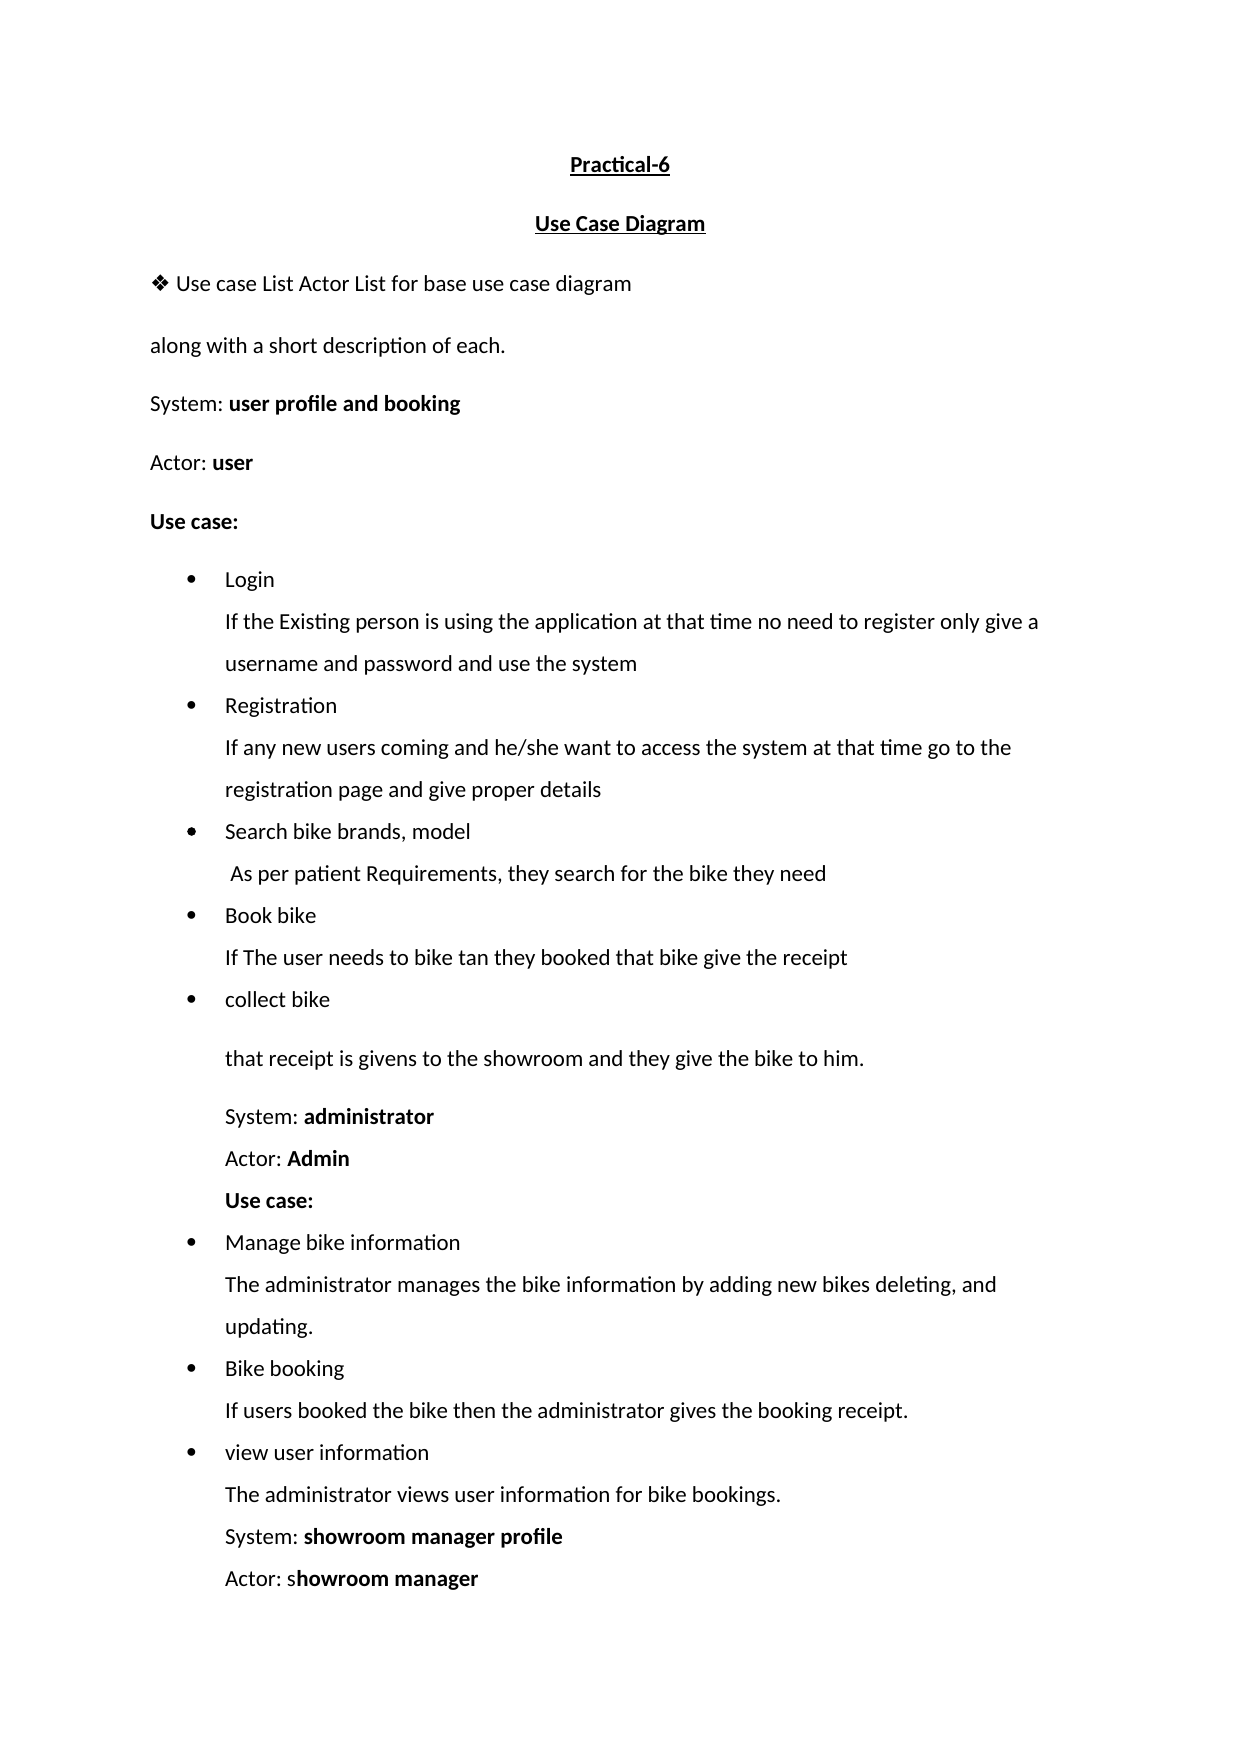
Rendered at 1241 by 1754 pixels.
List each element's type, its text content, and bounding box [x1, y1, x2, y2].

list System: administrator [225, 1102, 1090, 1131]
list view user information [187, 1438, 1090, 1466]
list As per patient Requirements, they search for the bike they need [225, 859, 1090, 887]
list System: showroom manager profile [225, 1522, 1090, 1550]
list If users booked the bike then the administrator gives the booking receipt. [225, 1396, 1090, 1424]
list If the Existing person is using the application at that time no need to register only give a username and password and use the system [225, 607, 1090, 677]
text ❖ Use case List Actor List for base use case diagram [150, 267, 1090, 298]
list Login [187, 565, 1090, 593]
list Actor: Admin [225, 1144, 1090, 1172]
list collect bike [187, 985, 1090, 1013]
text Actor: user [150, 448, 1090, 476]
list If any new users coming and he/she want to access the system at that time go to the registration page and give proper details [225, 733, 1090, 803]
list Search bike brands, model [187, 817, 1090, 845]
text Use Case Diagram [150, 209, 1090, 237]
text System: user profile and booking [150, 389, 1090, 417]
text that receipt is givens to the showroom and they give the bike to him. [225, 1044, 1090, 1072]
text along with a short description of each. [150, 331, 1090, 359]
list Bike booking [187, 1354, 1090, 1382]
list The administrator manages the bike information by adding new bikes deleting, and updating. [225, 1270, 1090, 1340]
list If The user needs to bike tan they booked that bike give the receipt [225, 943, 1090, 971]
list Book bike [187, 901, 1090, 929]
list Use case: [225, 1186, 1090, 1214]
text Use case: [150, 507, 1090, 535]
text Practical-6 [150, 150, 1090, 178]
list Registration [187, 691, 1090, 719]
list Manage bike information [187, 1228, 1090, 1256]
list The administrator views user information for bike bookings. [225, 1480, 1090, 1508]
list Actor: showroom manager [225, 1564, 1090, 1592]
